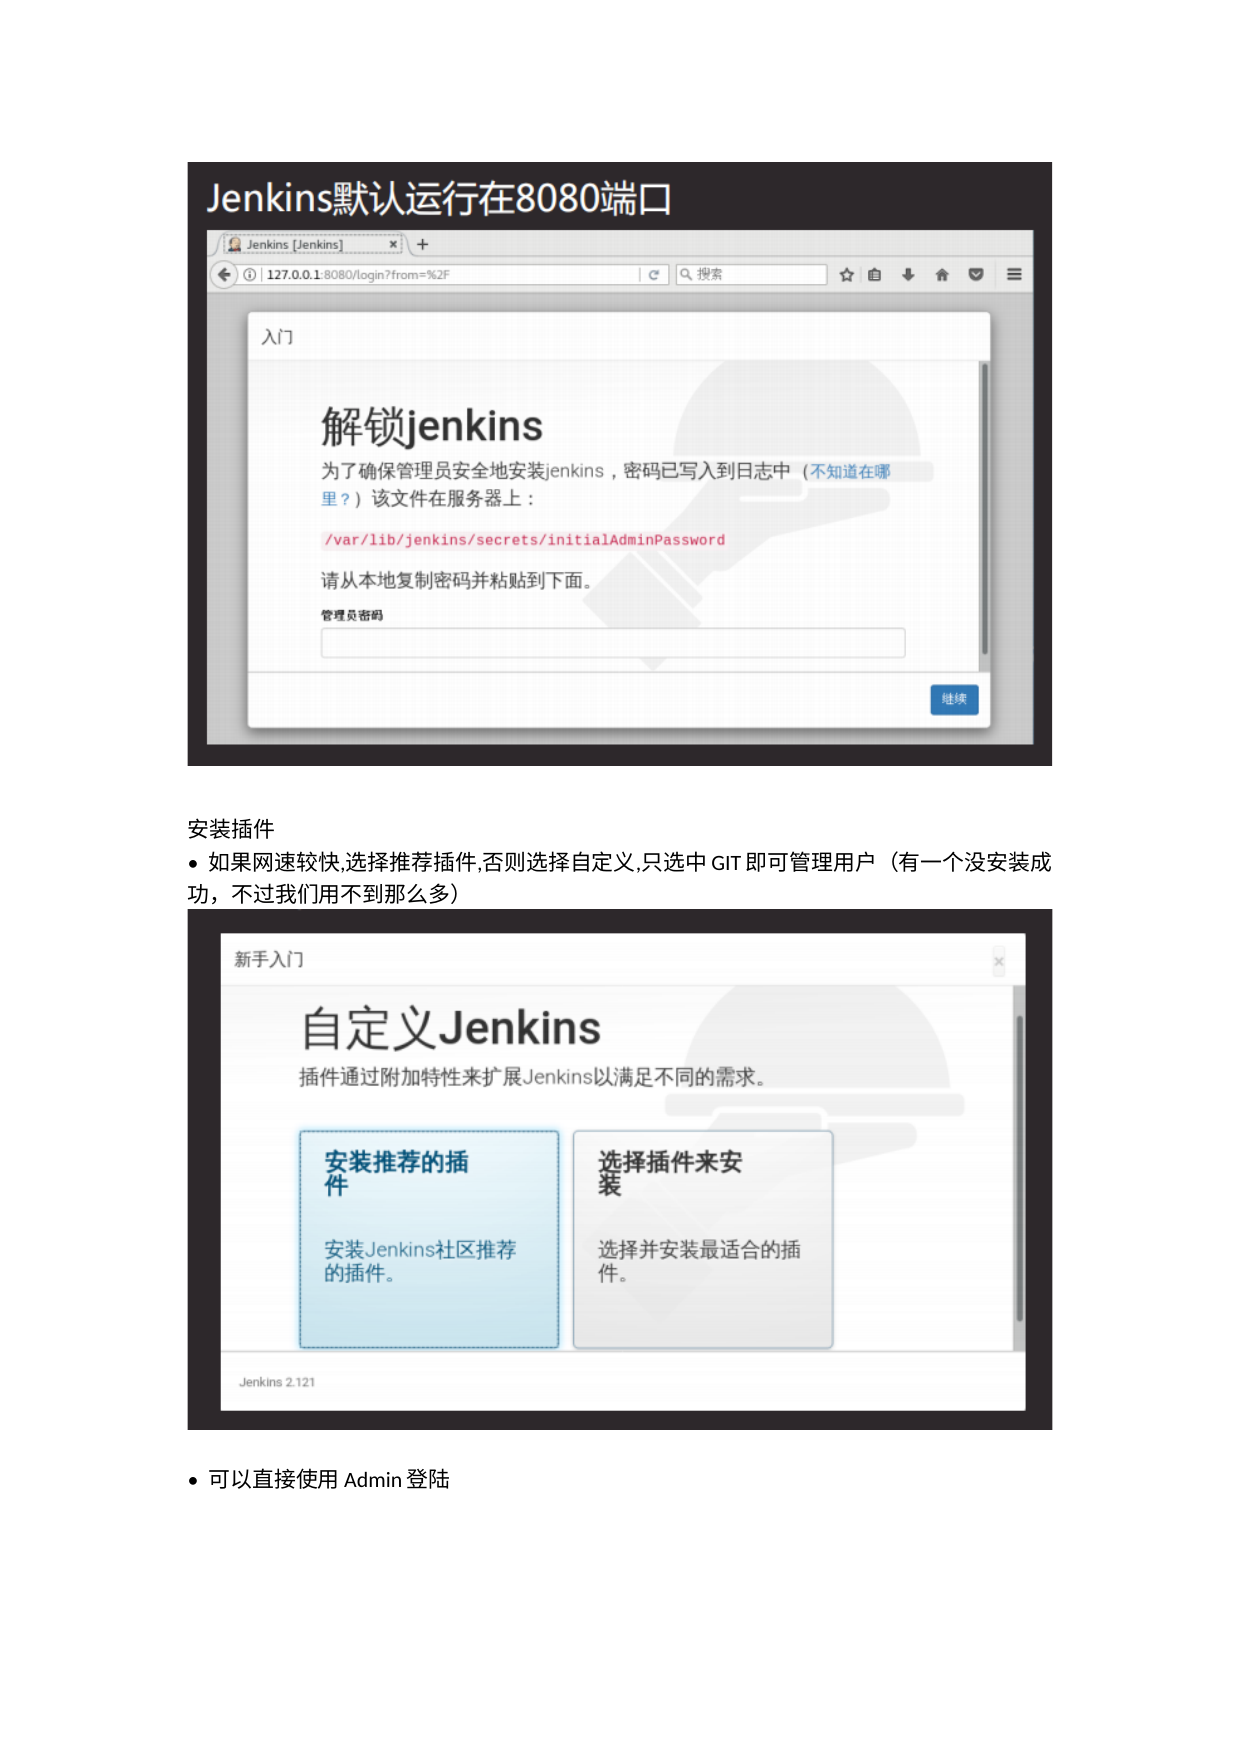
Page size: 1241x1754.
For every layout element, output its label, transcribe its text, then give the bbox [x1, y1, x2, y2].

text • 如果网速较快,选择推荐插件,否则选择自定义,只选中GIT即可管理用户（有一个没安装成功，不过我们用不到那么多） [187, 844, 1053, 909]
text • 可以直接使用Admin登陆 [187, 1462, 1053, 1494]
text 安装插件 [187, 812, 1053, 844]
picture [187, 162, 1053, 766]
picture [187, 909, 1053, 1430]
